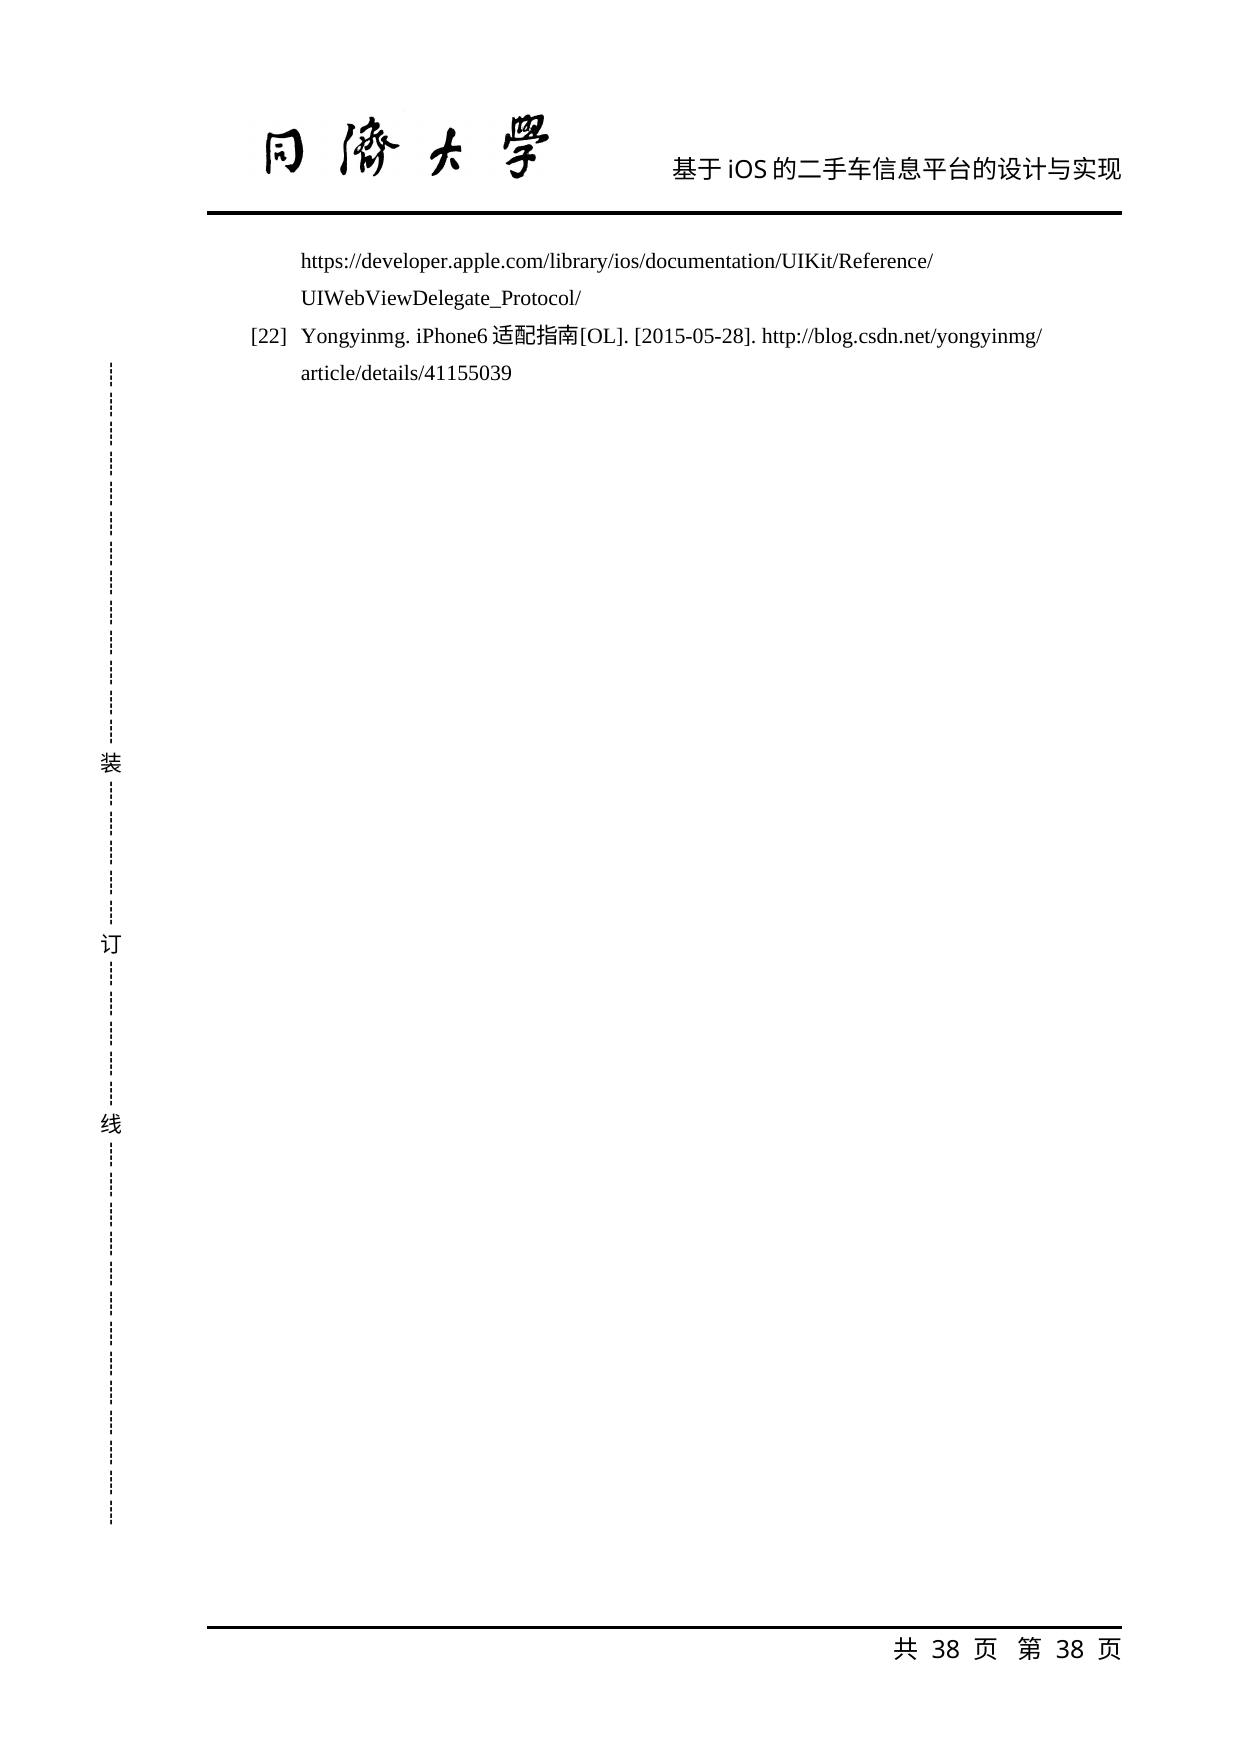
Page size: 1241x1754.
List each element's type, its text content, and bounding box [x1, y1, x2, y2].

picture [244, 106, 567, 185]
list Yongyinmg. iPhone6适配指南[OL]. [2015-05-28]. http://blog.csdn.net/yongyinmg/ article/details/41155039 [251, 313, 1122, 388]
